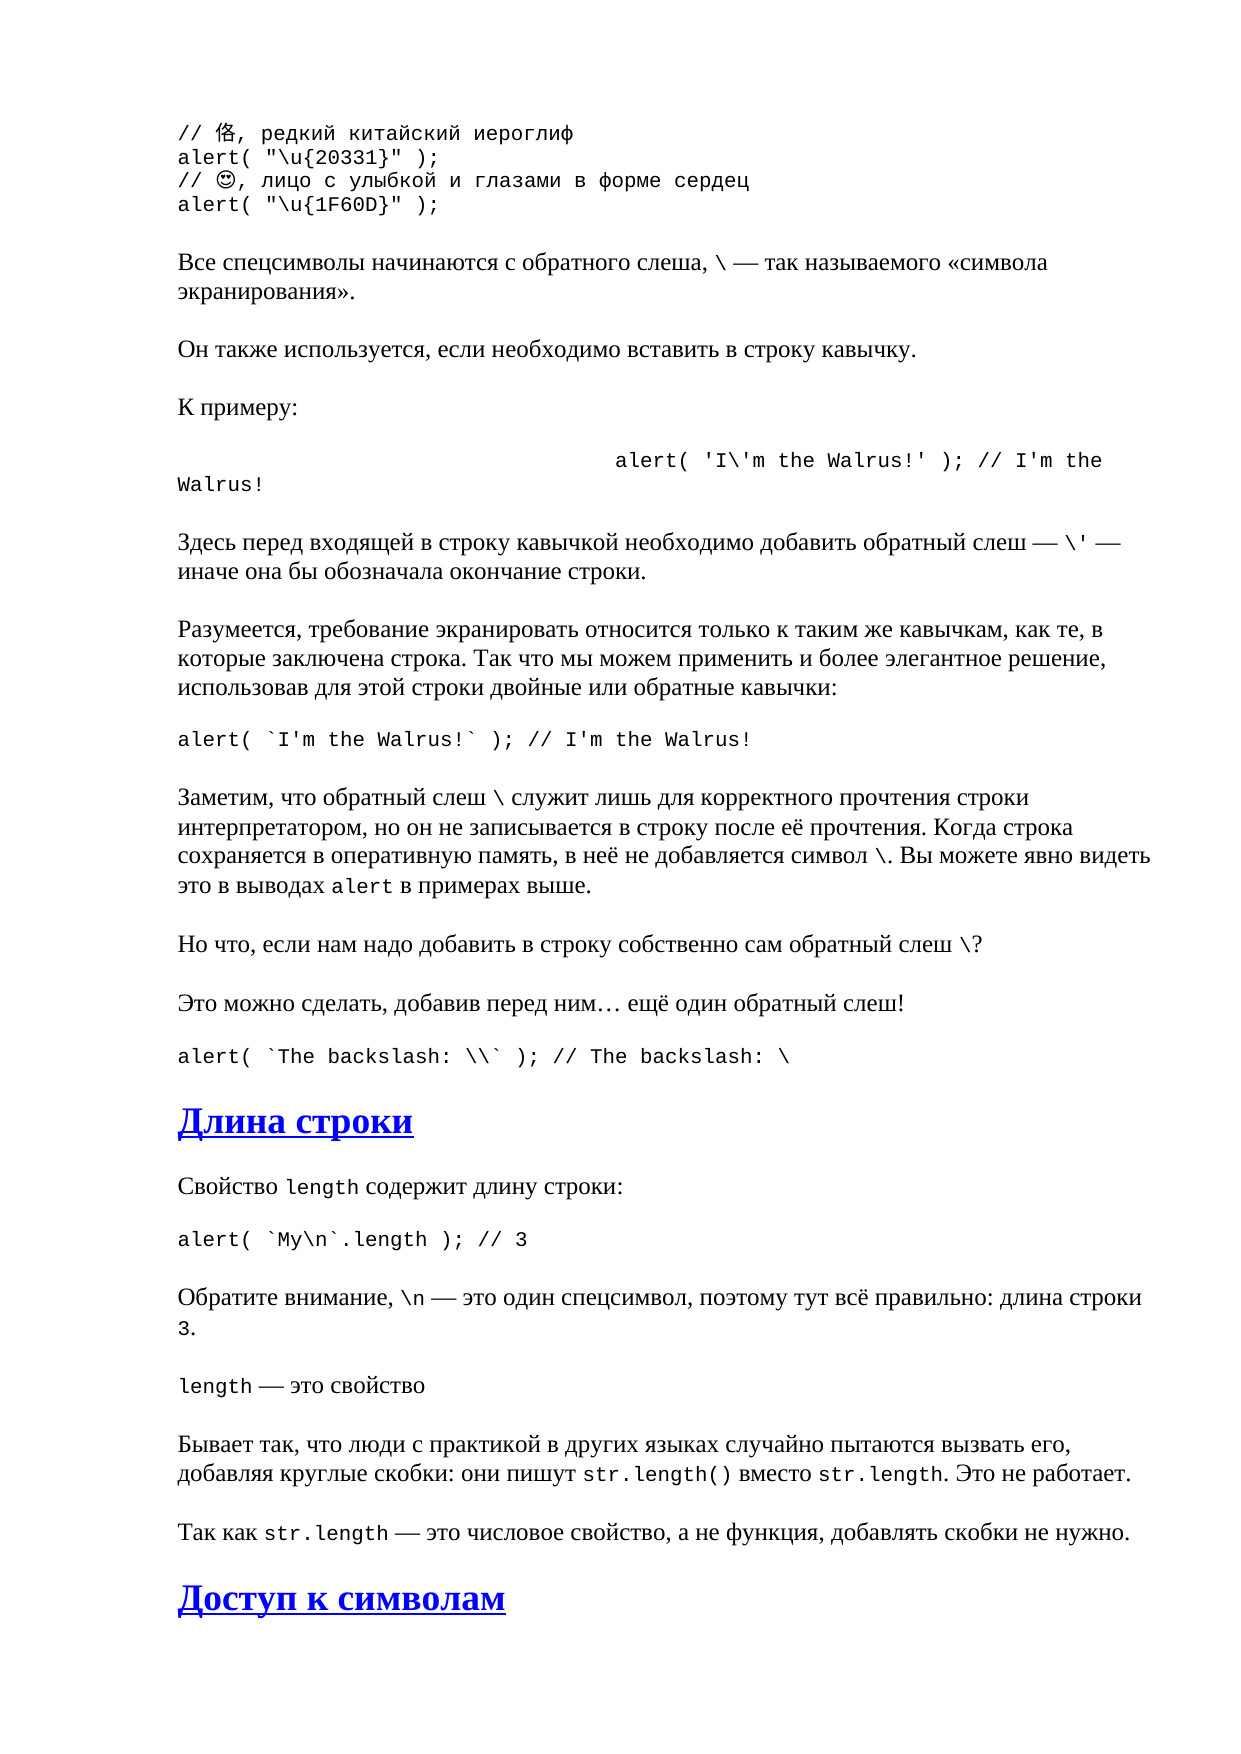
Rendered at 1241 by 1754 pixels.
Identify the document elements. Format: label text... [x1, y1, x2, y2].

text Но что, если нам надо добавить в строку собственно сам обратный слеш \? [177, 929, 1152, 958]
text Свойство length содержит длину строки: [177, 1171, 1152, 1200]
text Это можно сделать, добавив перед ним… ещё один обратный слеш! [177, 988, 1152, 1016]
text length — это свойство [177, 1371, 1152, 1400]
text alert( `I'm the Walrus!` ); // I'm the Walrus! [177, 729, 1152, 753]
text alert( "\u{20331}" ); [177, 147, 1152, 170]
text Он также используется, если необходимо вставить в строку кавычку. [177, 334, 1152, 363]
text Длина строки [177, 1098, 1152, 1142]
text Бывает так, что люди с практикой в других языках случайно пытаются вызвать его, добавляя круглые скобки: они пишут str.length() вместо str.length. Это не работает. [177, 1429, 1152, 1488]
text Здесь перед входящей в строку кавычкой необходимо добавить обратный слеш — \' — иначе она бы обозначала окончание строки. [177, 527, 1152, 585]
text Так как str.length — это числовое свойство, а не функция, добавлять скобки не нужно. [177, 1517, 1152, 1546]
text alert( `My\n`.length ); // 3 [177, 1229, 1152, 1253]
text Обратите внимание, \n — это один спецсимвол, поэтому тут всё правильно: длина строки 3. [177, 1282, 1152, 1341]
text // 佫, редкий китайский иероглиф [177, 118, 1152, 147]
text Доступ к символам [177, 1576, 1152, 1619]
text Все спецсимволы начинаются с обратного слеша, \ — так называемого «символа экранирования». [177, 247, 1152, 305]
text Разумеется, требование экранировать относится только к таким же кавычкам, как те, в которые заключена строка. Так что мы можем применить и более элегантное решение, использовав для этой строки двойные или обратные кавычки: [177, 614, 1152, 700]
text К примеру: [177, 392, 1152, 421]
text Заметим, что обратный слеш \ служит лишь для корректного прочтения строки интерпретатором, но он не записывается в строку после её прочтения. Когда строка сохраняется в оперативную память, в неё не добавляется символ \. Вы можете явно видеть это в выводах alert в примерах выше. [177, 782, 1152, 900]
text // 😍, лицо с улыбкой и глазами в форме сердец [177, 170, 1152, 194]
text alert( 'I\'m the Walrus!' ); // I'm the Walrus! [177, 450, 1152, 497]
text alert( "\u{1F60D}" ); [177, 194, 1152, 218]
text alert( `The backslash: \\` ); // The backslash: \ [177, 1046, 1152, 1069]
